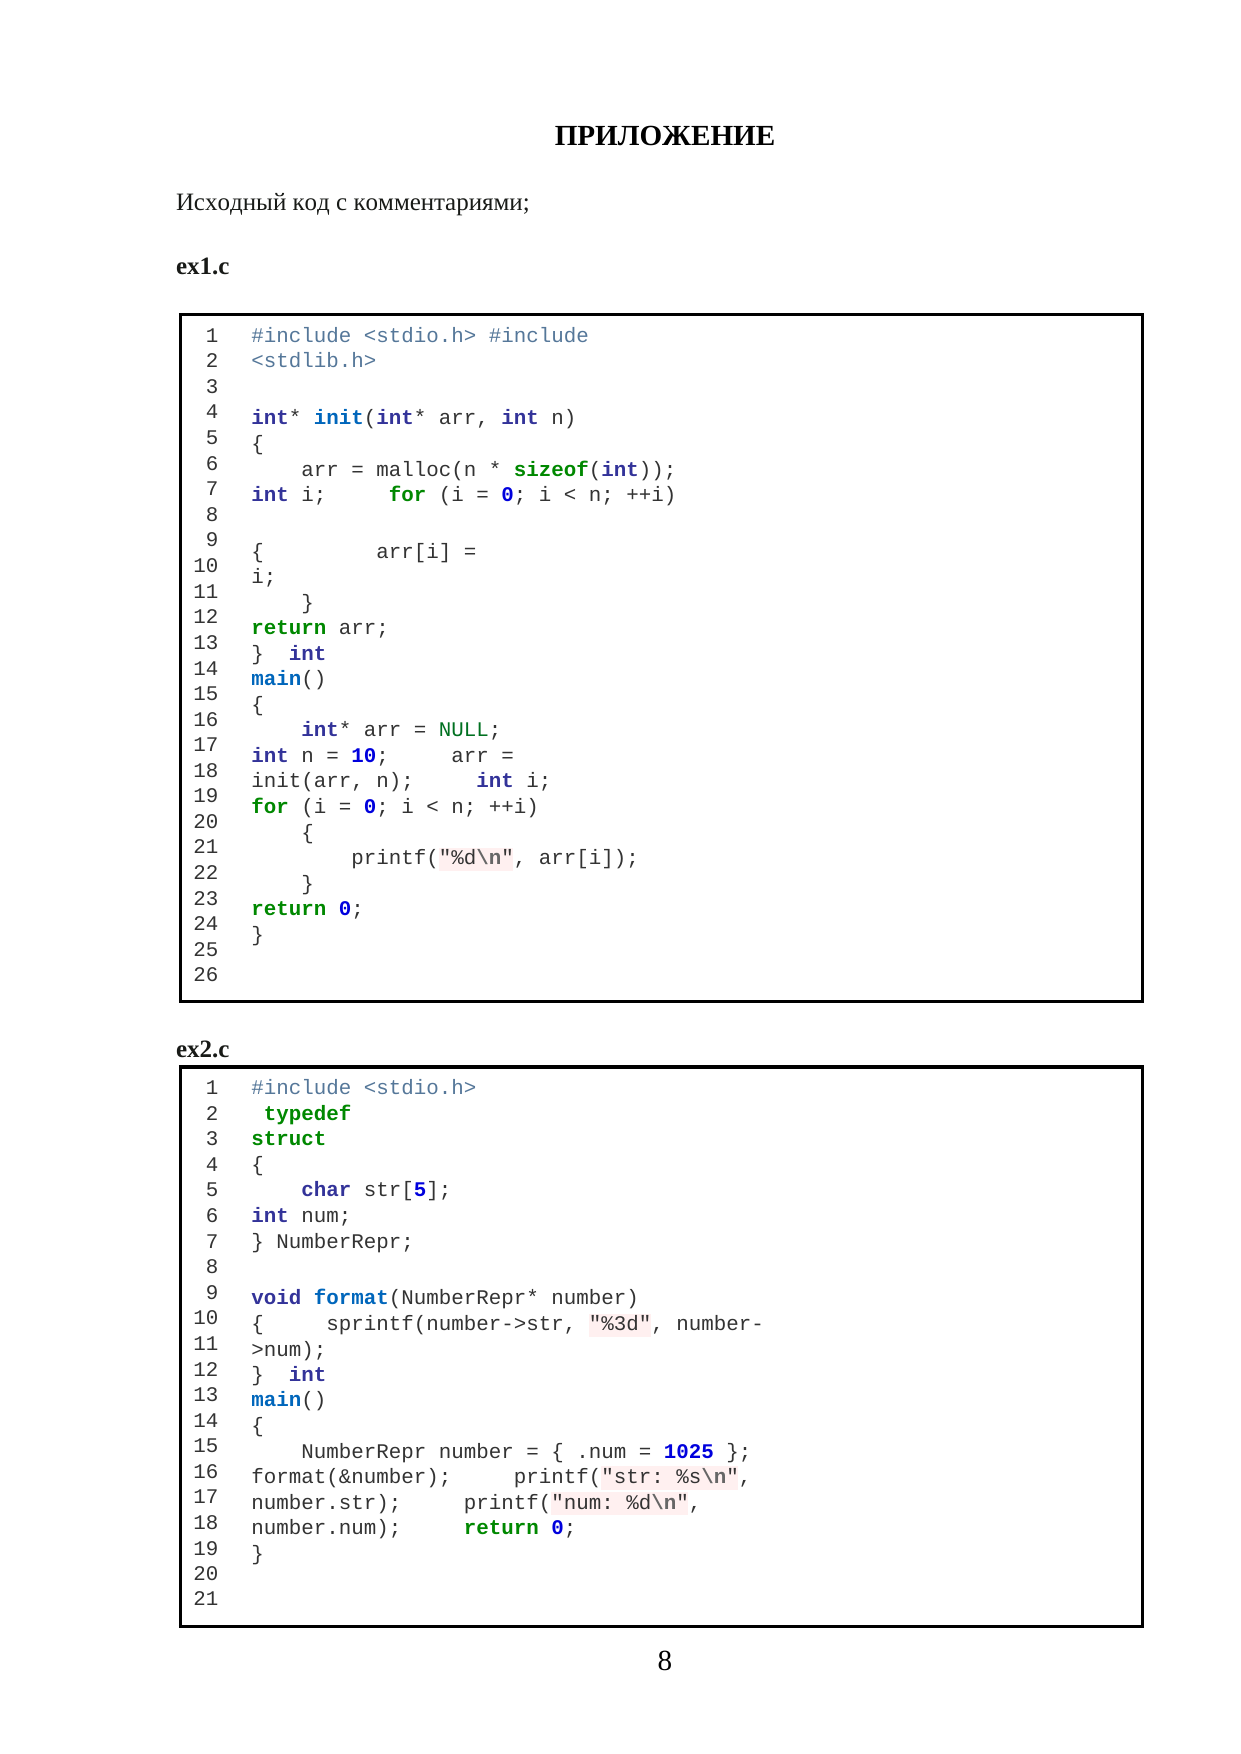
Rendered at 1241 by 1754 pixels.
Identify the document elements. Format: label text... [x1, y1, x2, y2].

text Исходный код с комментариями; [176, 187, 1165, 216]
table_header 1 2 3 4 5 6 7 8 9 10 11 12 13 14 15 16 17 18 19 20 21 22 23 24 25 26 [182, 316, 249, 1000]
text ex1.c [176, 251, 1165, 280]
subtitle ПРИЛОЖЕНИЕ [140, 118, 775, 152]
table_header #include <stdio.h> typedef struct { char str[5]; int num; } NumberRepr; void format(NumberRepr* number) { sprintf(number->str, "%3d", number->num); } int main() { NumberRepr number = { .num = 1025 }; format(&number); printf("str: %s\n", number.str); printf("num: %d\n", number.num); return 0; } [250, 1069, 1141, 1625]
table_header 1 2 3 4 5 6 7 8 9 10 11 12 13 14 15 16 17 18 19 20 21 [182, 1069, 249, 1625]
table_header #include <stdio.h> #include <stdlib.h> int* init(int* arr, int n) { arr = malloc(n * sizeof(int)); int i; for (i = 0; i < n; ++i) { arr[i] = i; } return arr; } int main() { int* arr = NULL; int n = 10; arr = init(arr, n); int i; for (i = 0; i < n; ++i) { printf("%d\n", arr[i]); } return 0; } [250, 316, 1141, 1000]
text ex2.c [176, 1034, 1165, 1063]
